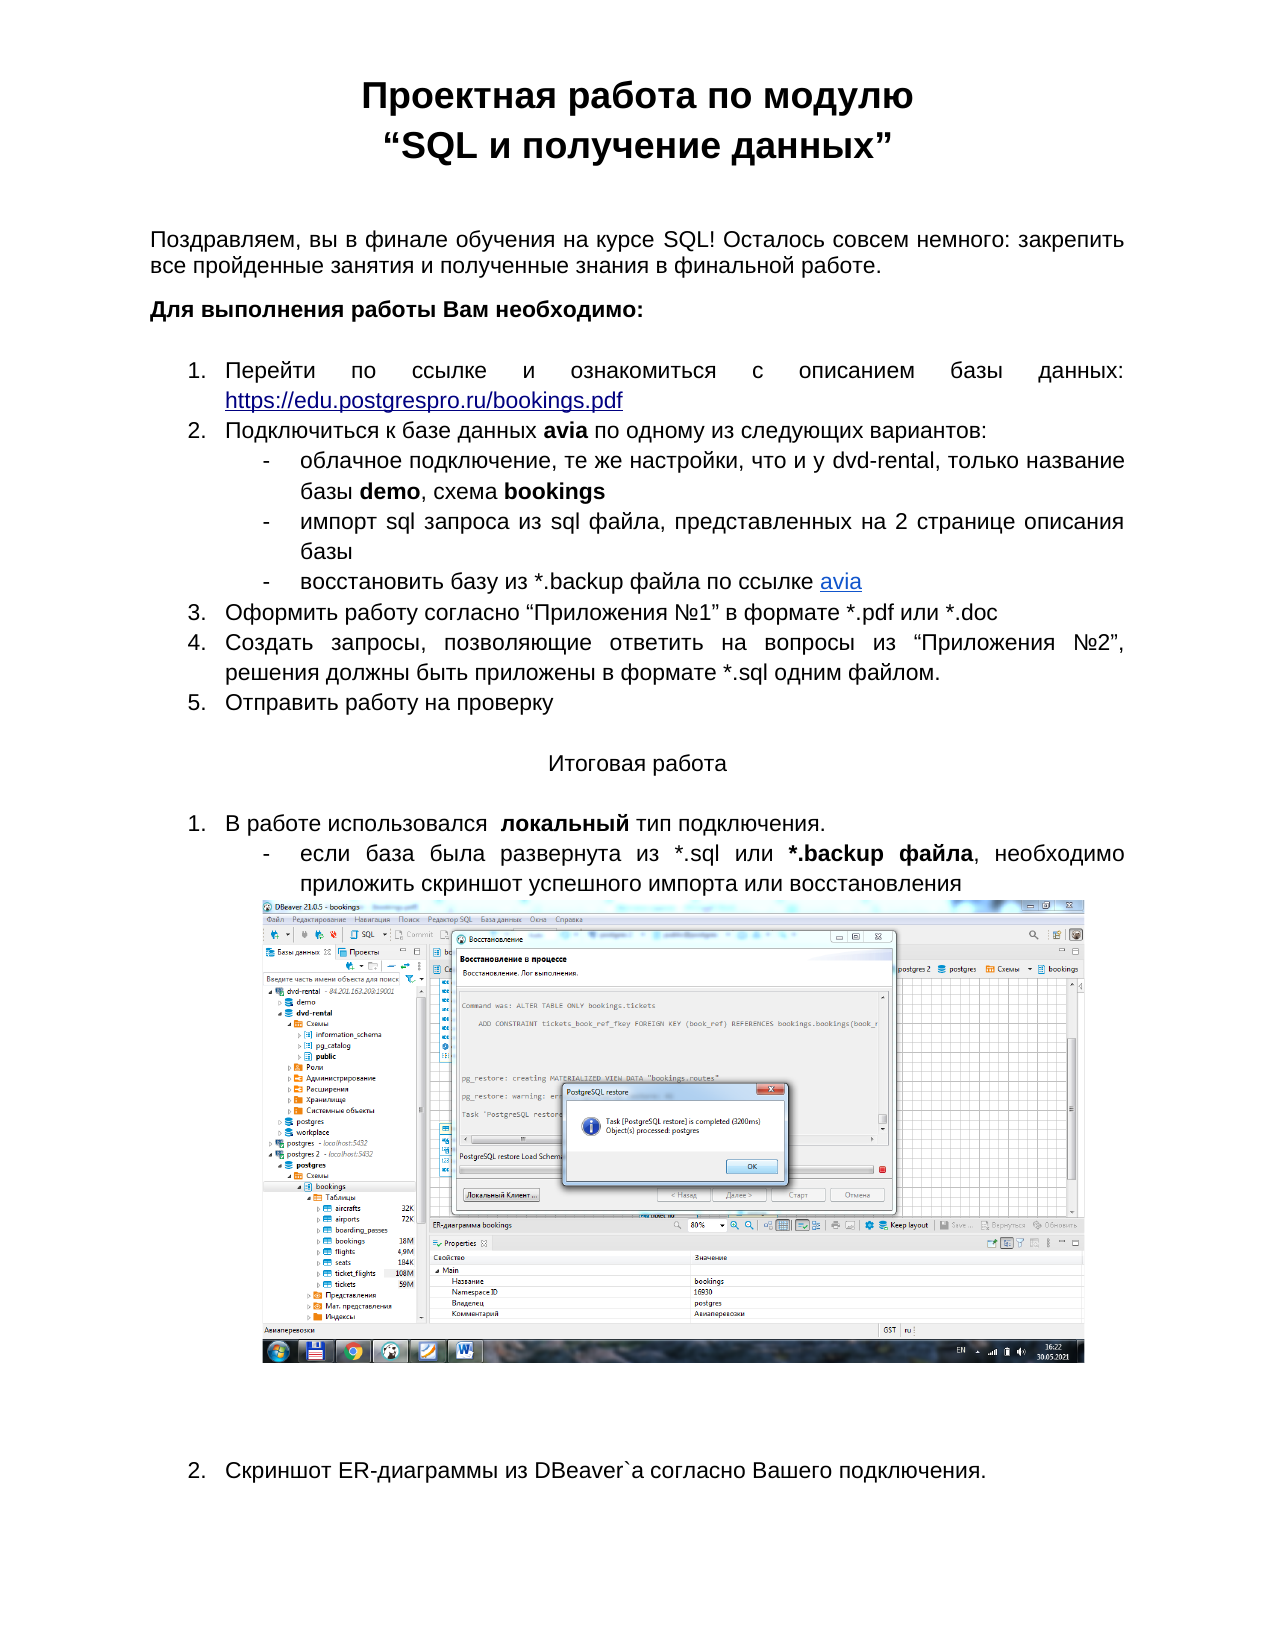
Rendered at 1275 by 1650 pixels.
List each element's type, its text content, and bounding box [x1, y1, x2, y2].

list Оформить работу согласно “Приложения №1” в формате *.pdf или *.doc [187, 598, 1125, 625]
list импорт sql запроса из sql файла, представленных на 2 странице описания базы [262, 508, 1125, 564]
list Отправить работу на проверку [187, 689, 1125, 715]
text “SQL и получение данных” [150, 123, 1125, 166]
list В работе использовался локальный тип подключения. [187, 810, 1125, 836]
text Итоговая работа [150, 749, 1125, 776]
picture [262, 900, 1085, 1363]
list Подключиться к базе данных avia по одному из следующих вариантов: [187, 417, 1125, 443]
list облачное подключение, те же настройки, что и у dvd-rental, только название базы demo, схема bookings [262, 447, 1125, 504]
list восстановить базу из *.backup файла по ссылке avia [262, 568, 1125, 594]
text Проектная работа по модулю [150, 74, 1125, 117]
list Создать запросы, позволяющие ответить на вопросы из “Приложения №2”, решения должны быть приложены в формате *.sql одним файлом. [187, 629, 1125, 685]
text Для выполнения работы Вам необходимо: [150, 296, 1125, 322]
list если база была развернута из *.sql или *.backup файла, необходимо приложить скриншот успешного импорта или восстановления [262, 840, 1125, 897]
list Скриншот ER-диаграммы из DBeaver`a согласно Вашего подключения. [187, 1457, 1125, 1483]
text Поздравляем, вы в финале обучения на курсе SQL! Осталось совсем немного: закрепить все пройденные занятия и полученные знания в финальной работе. [150, 226, 1125, 279]
list Перейти по ссылке и ознакомиться с описанием базы данных: https://edu.postgrespro.ru/bookings.pdf [187, 357, 1125, 413]
